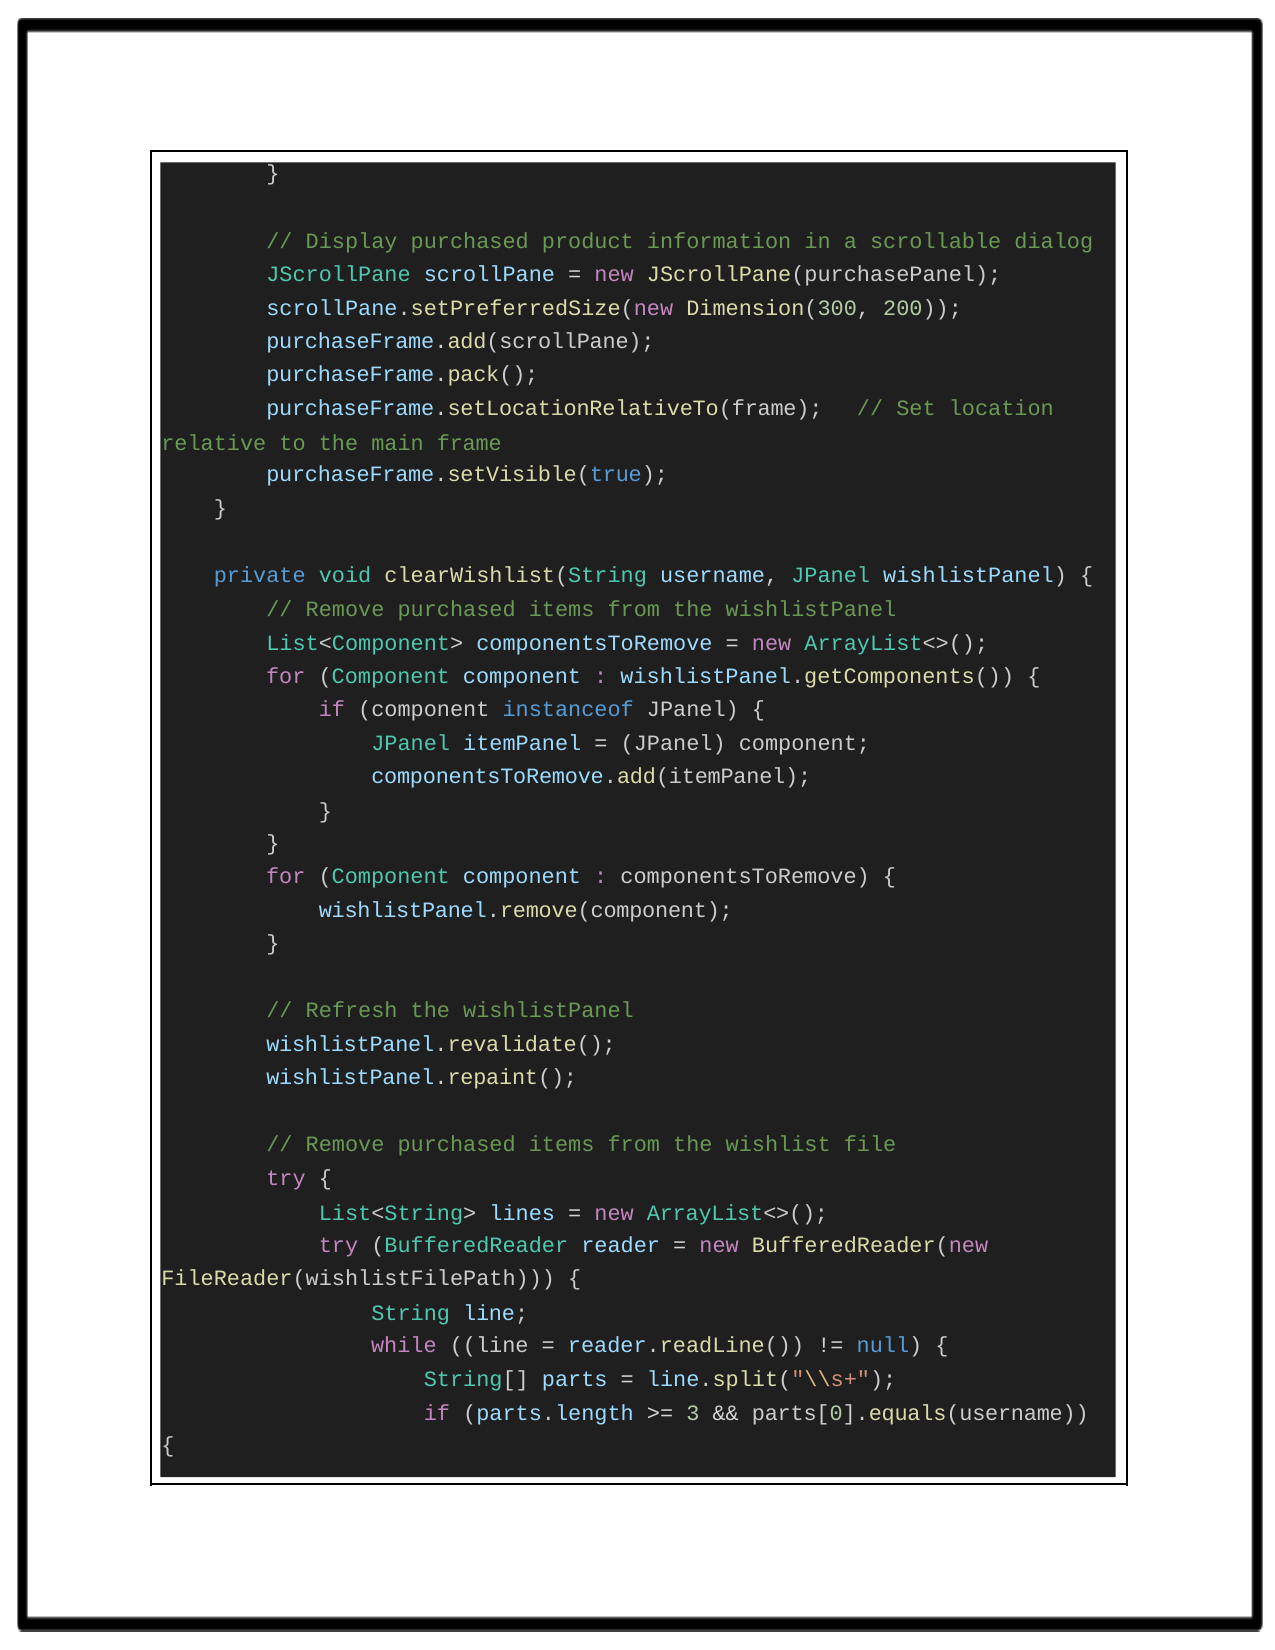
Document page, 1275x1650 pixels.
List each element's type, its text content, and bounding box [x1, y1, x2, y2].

text purchaseFrame.setVisible(true); [266, 464, 1164, 488]
text if (parts.length >= 3 && parts[0].equals(username)) [423, 1401, 1164, 1426]
text try (BufferedReader reader = new BufferedReader(new FileReader(wishlistFilePath))) { [161, 1234, 1164, 1292]
text String line; [371, 1301, 1164, 1325]
text // Display purchased product information in a scrollable dialog JScrollPane scrollPane = new JScrollPane(purchasePanel); scrollPane.setPreferredSize(new Dimension(300, 200)); purchaseFrame.add(scrollPane); [266, 230, 1164, 355]
text while ((line = reader.readLine()) != null) { String[] parts = line.split("\\s+"); [371, 1334, 988, 1392]
text // Remove purchased items from the wishlistPanel List<Component> componentsToRemove = new ArrayList<>(); [266, 598, 1082, 656]
text private void clearWishlist(String username, JPanel wishlistPanel) { [213, 564, 1164, 589]
picture [17, 18, 1263, 1632]
text } [266, 832, 1164, 857]
text relative to the main frame [161, 430, 1164, 455]
text List<String> lines = new ArrayList<>(); [318, 1200, 1164, 1225]
text for (Component component : wishlistPanel.getComponents()) { if (component instanceof JPanel) { [266, 665, 1054, 723]
text purchaseFrame.pack(); purchaseFrame.setLocationRelativeTo(frame); // Set location [266, 363, 1054, 422]
text JPanel itemPanel = (JPanel) component; componentsToRemove.add(itemPanel); [371, 732, 1164, 790]
text // Remove purchased items from the wishlist file try { [266, 1133, 897, 1192]
text // Refresh the wishlistPanel wishlistPanel.revalidate(); wishlistPanel.repaint(); [266, 1000, 736, 1091]
text } [266, 932, 1164, 957]
text } [213, 497, 1164, 522]
text } [318, 799, 1164, 823]
text { [161, 1434, 1164, 1459]
text } [266, 162, 1164, 187]
text for (Component component : componentsToRemove) { wishlistPanel.remove(component); [266, 866, 1164, 924]
